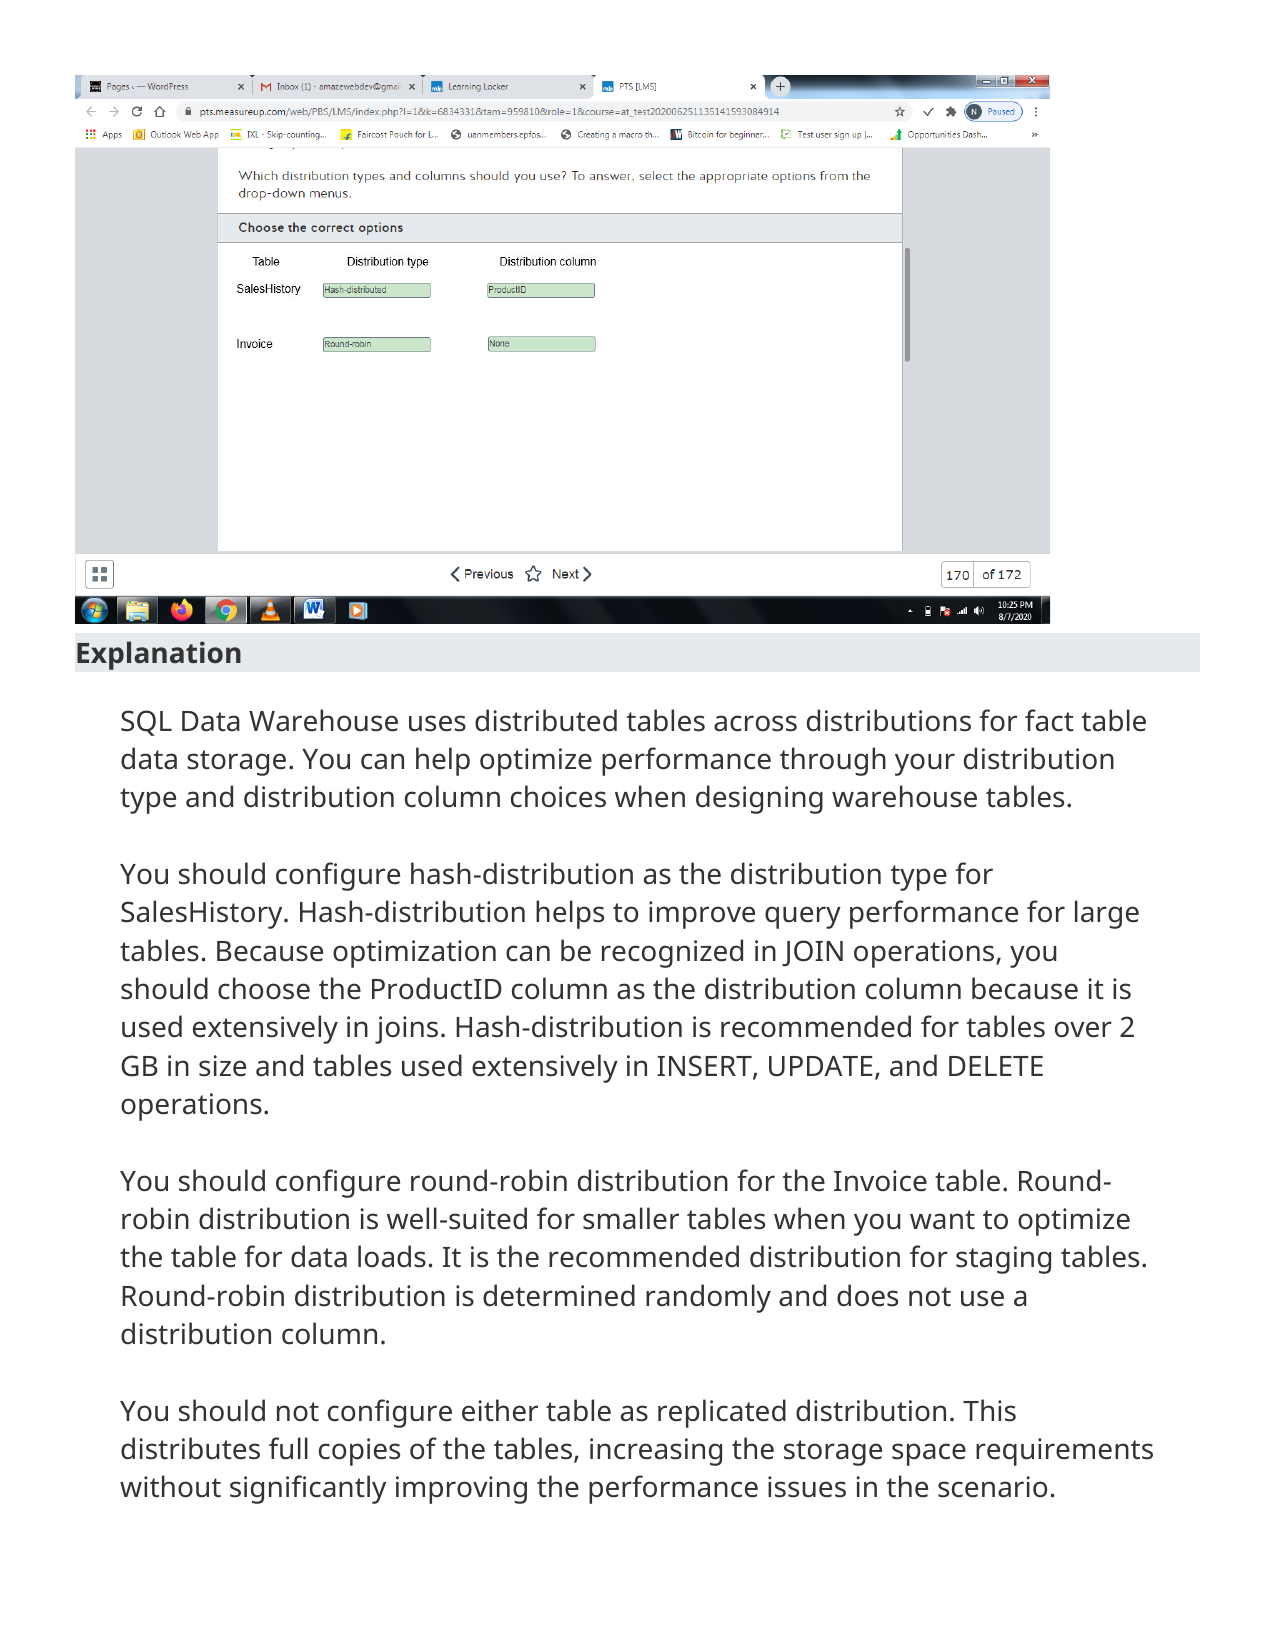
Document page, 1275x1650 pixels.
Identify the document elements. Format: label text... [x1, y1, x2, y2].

picture [75, 75, 1050, 624]
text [120, 701, 1155, 1544]
text Explanation [75, 633, 1200, 672]
